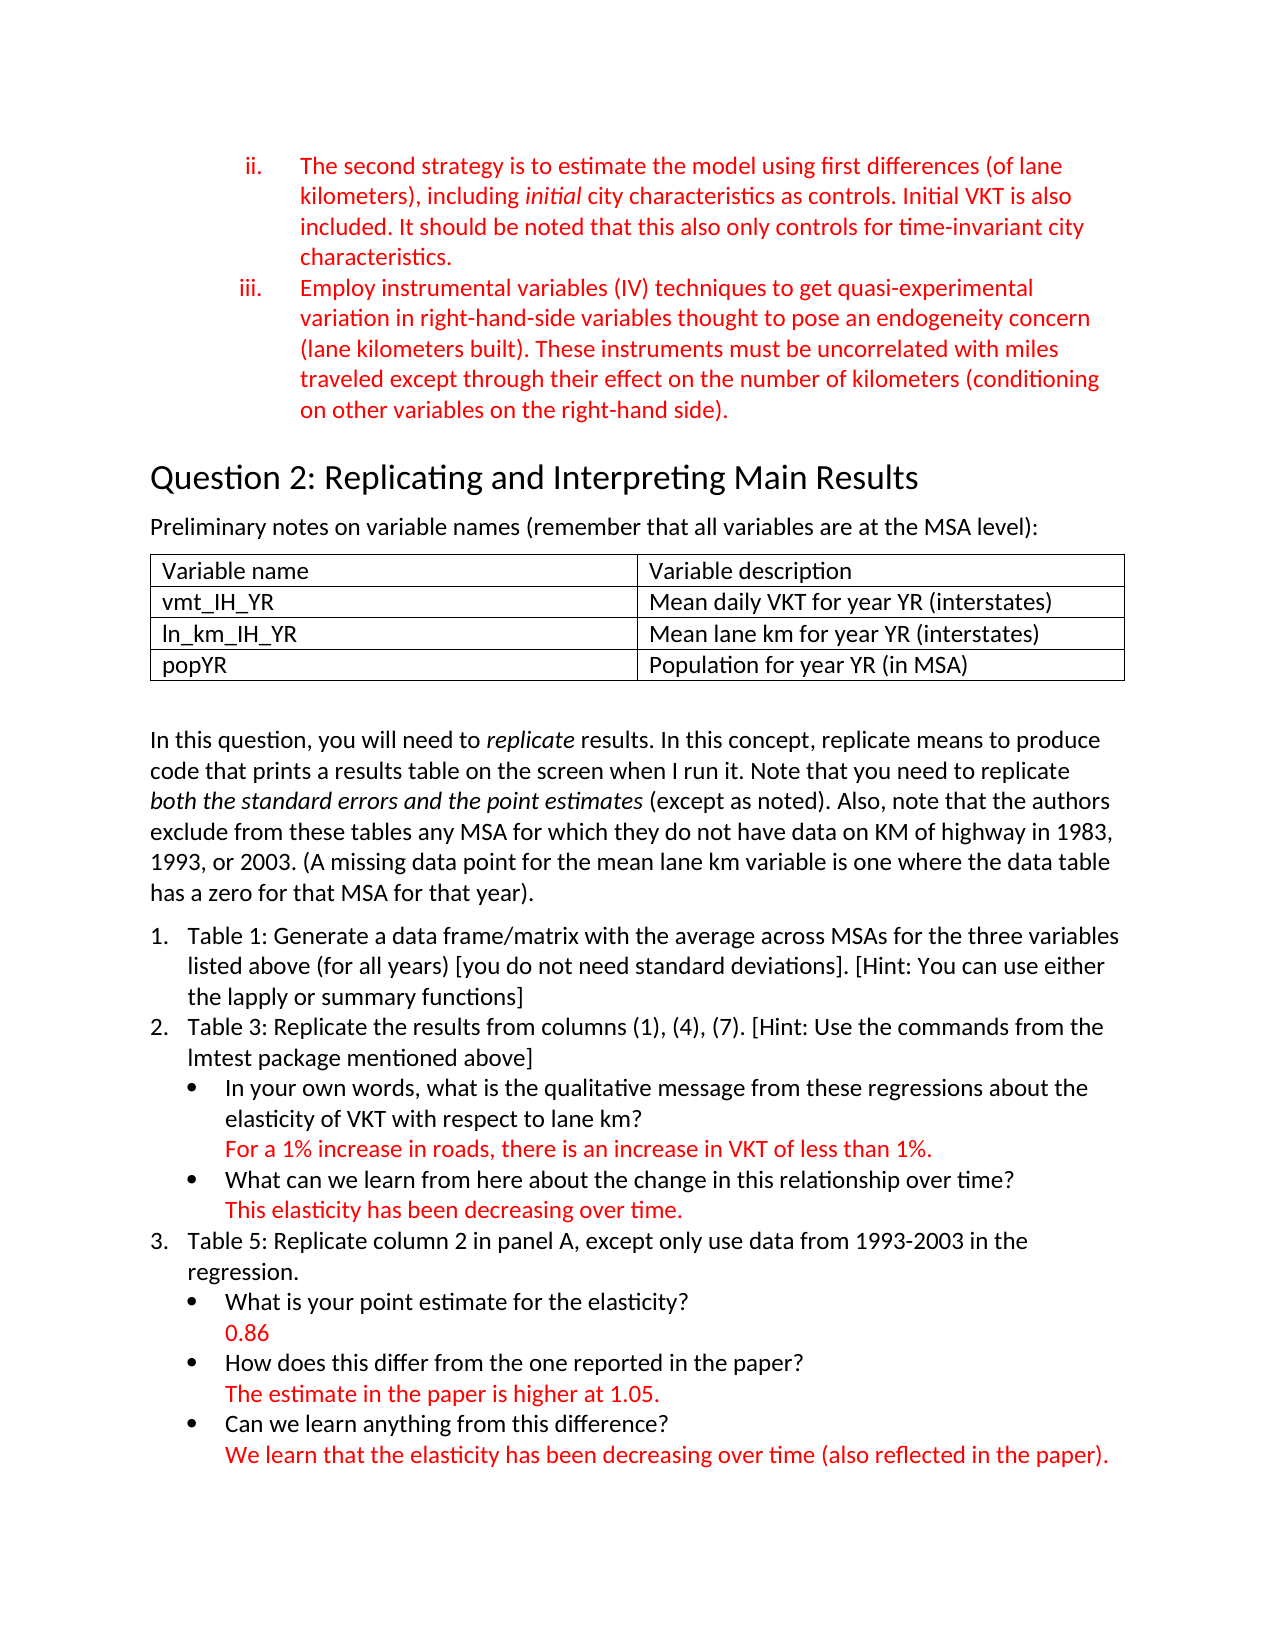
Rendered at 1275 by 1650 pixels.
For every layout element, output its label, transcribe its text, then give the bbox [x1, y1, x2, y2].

list The second strategy is to estimate the model using first differences (of lane kilometers), including initial city characteristics as controls. Initial VKT is also included. It should be noted that this also only controls for time-invariant city characteristics. [262, 150, 1125, 272]
list We learn that the elasticity has been decreasing over time (also reflected in the paper). [225, 1439, 1125, 1469]
text In this question, you will need to replicate results. In this concept, replicate means to produce code that prints a results table on the screen when I run it. Note that you need to replicate both the standard errors and the point estimates (except as noted). Also, note that the authors exclude from these tables any MSA for which they do not have data on KM of highway in 1983, 1993, or 2003. (A missing data point for the mean lane km variable is one where the data table has a zero for that MSA for that year). [150, 724, 1125, 907]
table_cell ln_km_IH_YR [151, 618, 637, 649]
table_header Variable name [151, 555, 637, 586]
table_cell popYR [151, 650, 637, 680]
list Employ instrumental variables (IV) techniques to get quasi-experimental variation in right-hand-side variables thought to pose an endogeneity concern (lane kilometers built). These instruments must be uncorrelated with miles traveled except through their effect on the number of kilometers (conditioning on other variables on the right-hand side). [262, 272, 1125, 425]
text Question 2: Replicating and Interpreting Main Results [150, 455, 1125, 498]
table_header Variable description [638, 555, 1124, 586]
table_cell vmt_IH_YR [151, 587, 637, 617]
table_cell Mean daily VKT for year YR (interstates) [638, 587, 1124, 617]
table_cell Population for year YR (in MSA) [638, 650, 1124, 680]
list In your own words, what is the qualitative message from these regressions about the elasticity of VKT with respect to lane km? [187, 1072, 1125, 1133]
list What can we learn from here about the change in this relationship over time? [187, 1164, 1125, 1194]
text Preliminary notes on variable names (remember that all variables are at the MSA level): [150, 511, 1125, 541]
list Table 3: Replicate the results from columns (1), (4), (7). [Hint: Use the commands from the lmtest package mentioned above] [150, 1011, 1125, 1072]
list Can we learn anything from this difference? [187, 1408, 1125, 1439]
list What is your point estimate for the elasticity? [187, 1286, 1125, 1317]
list The estimate in the paper is higher at 1.05. [225, 1378, 1125, 1408]
list How does this differ from the one reported in the paper? [187, 1347, 1125, 1378]
list Table 5: Replicate column 2 in panel A, except only use data from 1993-2003 in the regression. [150, 1225, 1125, 1286]
list 0.86 [225, 1317, 1125, 1347]
list For a 1% increase in roads, there is an increase in VKT of less than 1%. [225, 1133, 1125, 1164]
list Table 1: Generate a data frame/matrix with the average across MSAs for the three variables listed above (for all years) [you do not need standard deviations]. [Hint: You can use either the lapply or summary functions] [150, 920, 1125, 1011]
list This elasticity has been decreasing over time. [225, 1194, 1125, 1225]
table_cell Mean lane km for year YR (interstates) [638, 618, 1124, 649]
